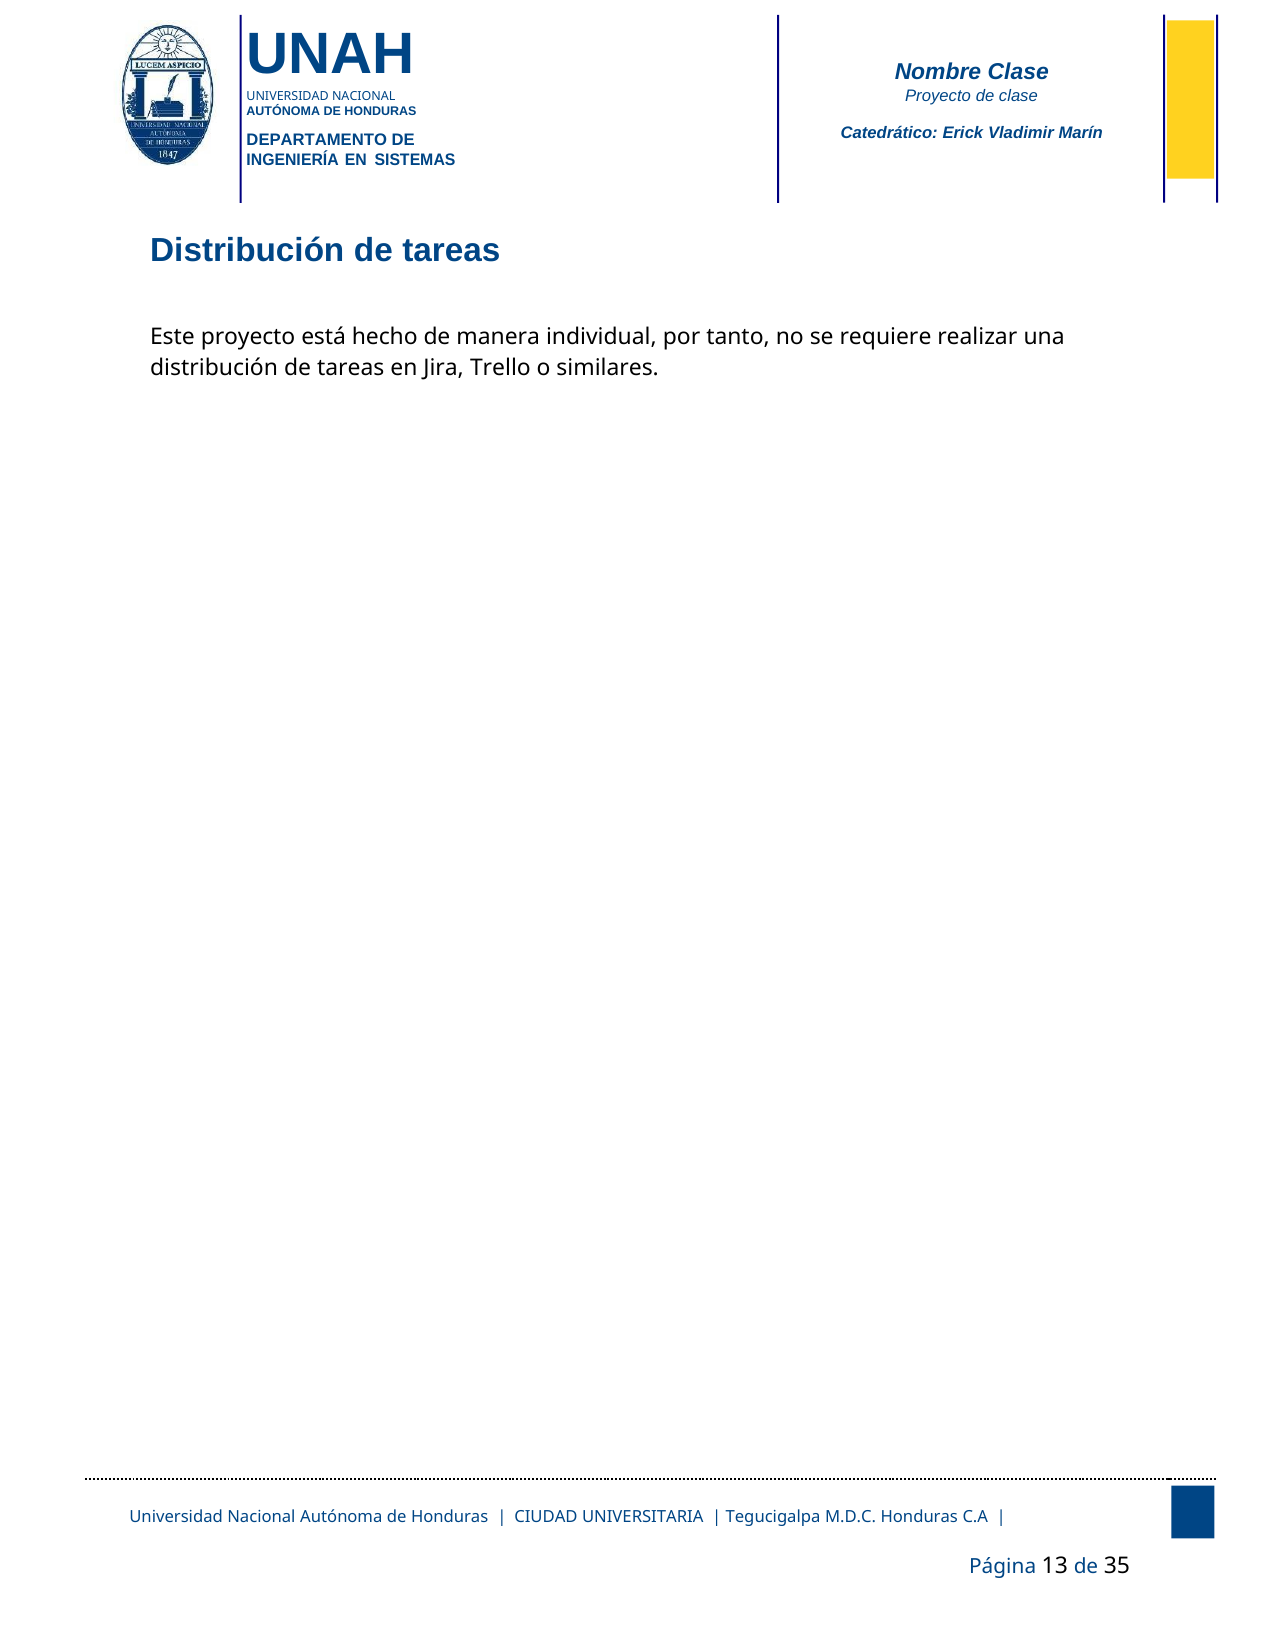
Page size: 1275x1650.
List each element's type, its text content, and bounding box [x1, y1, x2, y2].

subtitle Distribución de tareas [150, 230, 1239, 269]
picture [113, 20, 220, 166]
text Este proyecto está hecho de manera individual, por tanto, no se requiere realizar una distribución de tareas en Jira, Trello o similares. [150, 320, 1128, 382]
